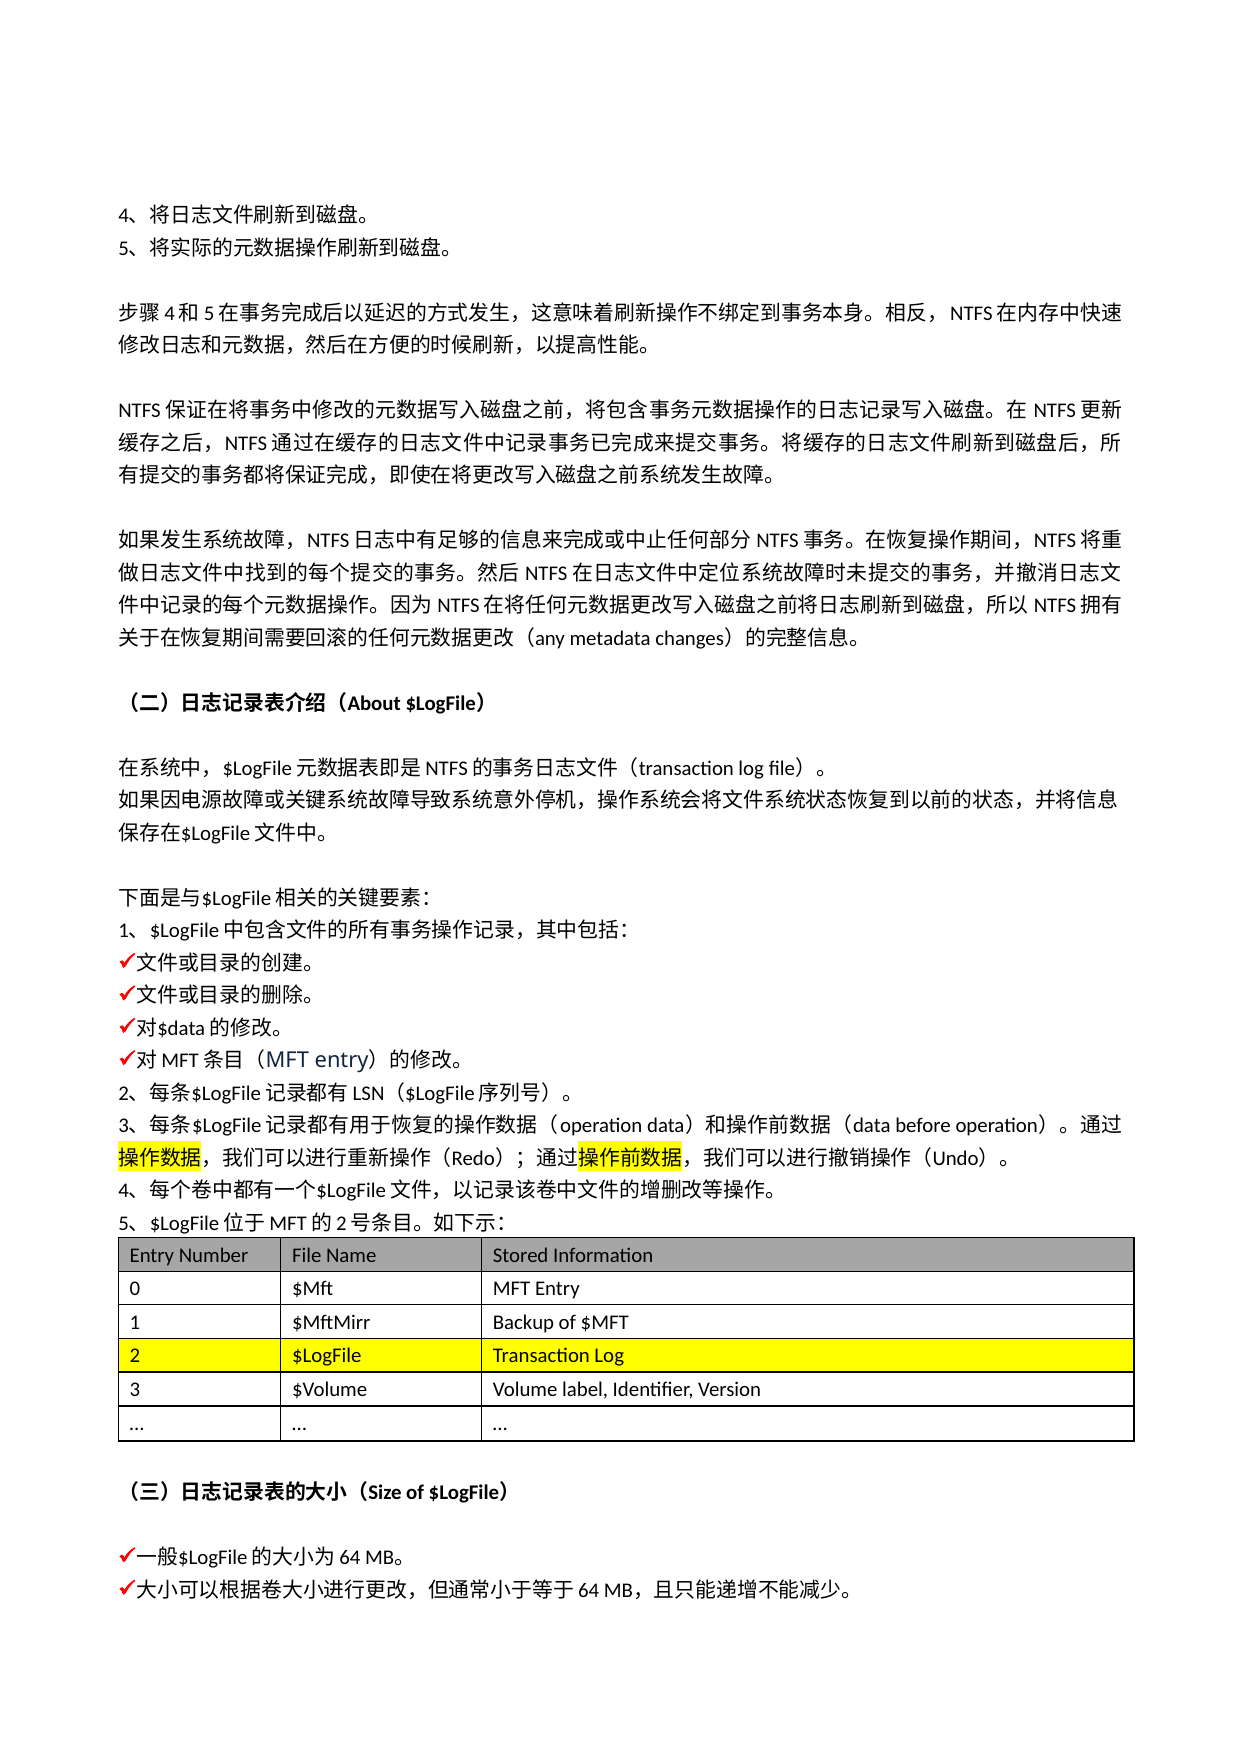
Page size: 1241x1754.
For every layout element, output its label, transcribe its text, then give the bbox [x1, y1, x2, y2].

table_header Stored Information [482, 1238, 1133, 1271]
table_cell … [482, 1407, 1133, 1439]
table_cell Volume label, Identifier, Version [482, 1373, 1133, 1405]
text 1、$LogFile中包含文件的所有事务操作记录，其中包括： [118, 912, 1122, 945]
text 大小可以根据卷大小进行更改，但通常小于等于64 MB，且只能递增不能减少。 [118, 1572, 1122, 1604]
table_cell MFT Entry [482, 1272, 1133, 1304]
table_cell $MftMirr [281, 1305, 481, 1338]
text 文件或目录的删除。 [118, 977, 1122, 1010]
table_cell 3 [119, 1373, 280, 1405]
table_cell $Mft [281, 1272, 481, 1304]
table_header Entry Number [119, 1238, 280, 1271]
table_cell Transaction Log [482, 1339, 1133, 1371]
text 5、$LogFile位于MFT的2号条目。如下示： [118, 1205, 1122, 1237]
text 文件或目录的创建。 [118, 945, 1122, 977]
table_cell Backup of $MFT [482, 1305, 1133, 1338]
text 对$data的修改。 [118, 1010, 1122, 1042]
text 3、每条$LogFile记录都有用于恢复的操作数据（operation data）和操作前数据（data before operation）。通过操作数据，我们可以进行重新操作（Redo）；通过操作前数据，我们可以进行撤销操作（Undo）。 [118, 1107, 1122, 1172]
table_header File Name [281, 1238, 481, 1271]
text （三）日志记录表的大小（Size of $LogFile） [118, 1474, 1122, 1507]
table_cell 0 [119, 1272, 280, 1304]
text NTFS保证在将事务中修改的元数据写入磁盘之前，将包含事务元数据操作的日志记录写入磁盘。在NTFS更新缓存之后，NTFS通过在缓存的日志文件中记录事务已完成来提交事务。将缓存的日志文件刷新到磁盘后，所有提交的事务都将保证完成，即使在将更改写入磁盘之前系统发生故障。 [118, 392, 1122, 490]
text 在系统中，$LogFile元数据表即是NTFS的事务日志文件（transaction log file）。 [118, 750, 1122, 782]
table_cell … [119, 1407, 280, 1439]
text 如果发生系统故障，NTFS日志中有足够的信息来完成或中止任何部分NTFS事务。在恢复操作期间，NTFS将重做日志文件中找到的每个提交的事务。然后NTFS在日志文件中定位系统故障时未提交的事务，并撤消日志文件中记录的每个元数据操作。因为NTFS在将任何元数据更改写入磁盘之前将日志刷新到磁盘，所以NTFS拥有关于在恢复期间需要回滚的任何元数据更改（any metadata changes）的完整信息。 [118, 522, 1122, 652]
table_cell 1 [119, 1305, 280, 1338]
text 如果因电源故障或关键系统故障导致系统意外停机，操作系统会将文件系统状态恢复到以前的状态，并将信息保存在$LogFile文件中。 [118, 782, 1122, 847]
table_cell $Volume [281, 1373, 481, 1405]
text 5、将实际的元数据操作刷新到磁盘。 [118, 230, 1122, 262]
text 一般$LogFile的大小为64 MB。 [118, 1539, 1122, 1572]
text 对MFT条目（MFT entry）的修改。 [118, 1042, 1122, 1075]
table_cell 2 [119, 1339, 280, 1371]
text 下面是与$LogFile相关的关键要素： [118, 880, 1122, 912]
table_cell $LogFile [281, 1339, 481, 1371]
table_cell … [281, 1407, 481, 1439]
text 4、将日志文件刷新到磁盘。 [118, 197, 1122, 230]
text 2、每条$LogFile记录都有LSN（$LogFile序列号）。 [118, 1075, 1122, 1107]
text 步骤4和5在事务完成后以延迟的方式发生，这意味着刷新操作不绑定到事务本身。相反，NTFS在内存中快速修改日志和元数据，然后在方便的时候刷新，以提高性能。 [118, 295, 1122, 360]
text （二）日志记录表介绍（About $LogFile） [118, 685, 1122, 717]
text 4、每个卷中都有一个$LogFile文件，以记录该卷中文件的增删改等操作。 [118, 1172, 1122, 1205]
